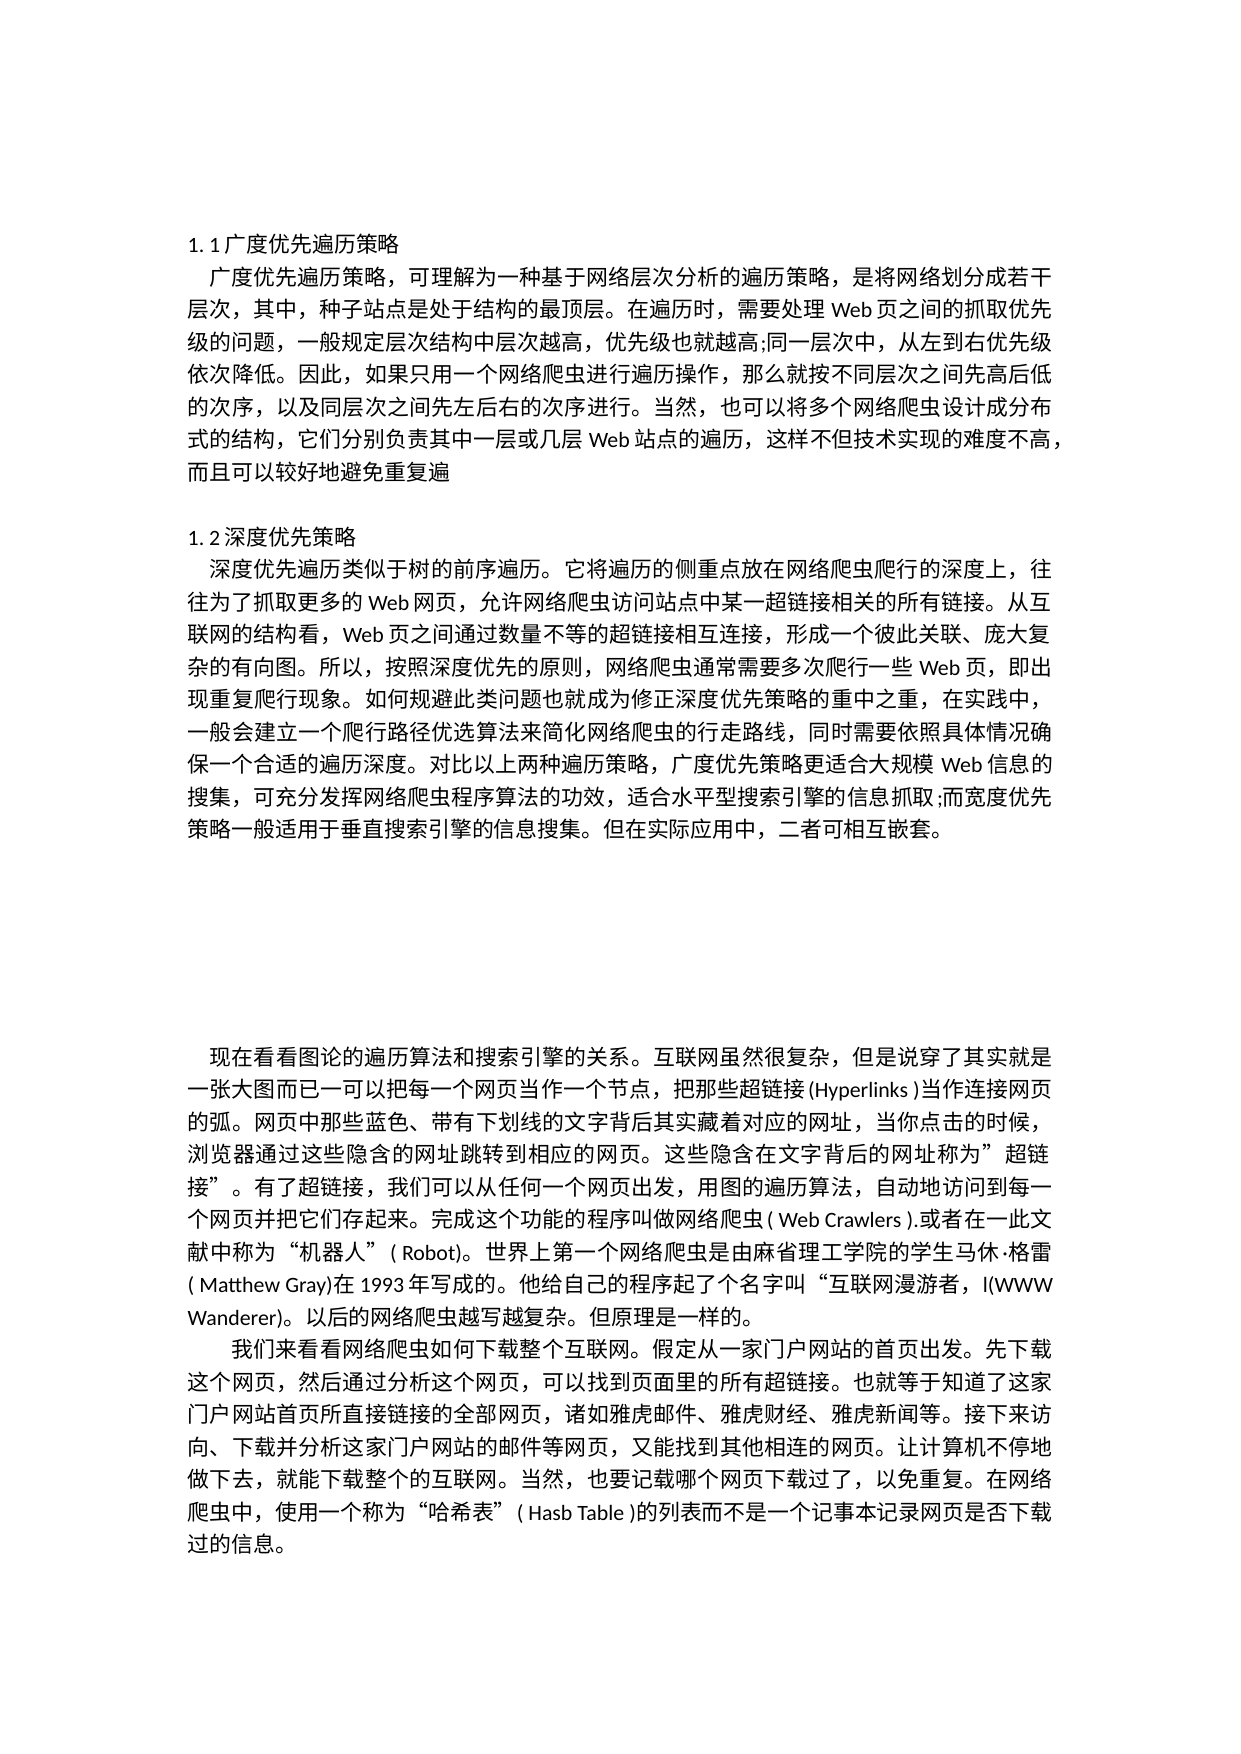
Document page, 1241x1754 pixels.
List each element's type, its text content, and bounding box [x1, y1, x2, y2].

text 深度优先遍历类似于树的前序遍历。它将遍历的侧重点放在网络爬虫爬行的深度上，往往为了抓取更多的Web网页，允许网络爬虫访问站点中某一超链接相关的所有链接。从互联网的结构看，Web页之间通过数量不等的超链接相互连接，形成一个彼此关联、庞大复杂的有向图。所以，按照深度优先的原则，网络爬虫通常需要多次爬行一些Web页，即出现重复爬行现象。如何规避此类问题也就成为修正深度优先策略的重中之重，在实践中，一般会建立一个爬行路径优选算法来简化网络爬虫的行走路线，同时需要依照具体情况确保一个合适的遍历深度。对比以上两种遍历策略，广度优先策略更适合大规模Web信息的搜集，可充分发挥网络爬虫程序算法的功效，适合水平型搜索引擎的信息抓取;而宽度优先策略一般适用于垂直搜索引擎的信息搜集。但在实际应用中，二者可相互嵌套。 [187, 552, 1053, 844]
text 广度优先遍历策略，可理解为一种基于网络层次分析的遍历策略，是将网络划分成若干层次，其中，种子站点是处于结构的最顶层。在遍历时，需要处理Web页之间的抓取优先级的问题，一般规定层次结构中层次越高，优先级也就越高;同一层次中，从左到右优先级依次降低。因此，如果只用一个网络爬虫进行遍历操作，那么就按不同层次之间先高后低的次序，以及同层次之间先左后右的次序进行。当然，也可以将多个网络爬虫设计成分布式的结构，它们分别负责其中一层或几层Web站点的遍历，这样不但技术实现的难度不高，而且可以较好地避免重复遍 [187, 259, 1053, 487]
text 我们来看看网络爬虫如何下载整个互联网。假定从一家门户网站的首页出发。先下载这个网页，然后通过分析这个网页，可以找到页面里的所有超链接。也就等于知道了这家门户网站首页所直接链接的全部网页，诸如雅虎邮件、雅虎财经、雅虎新闻等。接下来访向、下载并分析这家门户网站的邮件等网页，又能找到其他相连的网页。让计算机不停地做下去，就能下载整个的互联网。当然，也要记载哪个网页下载过了，以免重复。在网络爬虫中，使用一个称为“哈希表”( Hasb Table )的列表而不是一个记事本记录网页是否下载过的信息。 [187, 1332, 1053, 1559]
text 现在看看图论的遍历算法和搜索引擎的关系。互联网虽然很复杂，但是说穿了其实就是一张大图而已一可以把每一个网页当作一个节点，把那些超链接(Hyperlinks )当作连接网页的弧。网页中那些蓝色、带有下划线的文字背后其实藏着对应的网址，当你点击的时候，浏览器通过这些隐含的网址跳转到相应的网页。这些隐含在文字背后的网址称为”超链接”。有了超链接，我们可以从任何一个网页出发，用图的遍历算法，自动地访问到每一个网页并把它们存起来。完成这个功能的程序叫做网络爬虫( Web Crawlers ).或者在一此文献中称为“机器人”( Robot)。世界上第一个网络爬虫是由麻省理工学院的学生马休·格雷( Matthew Gray)在1993年写成的。他给自己的程序起了个名字叫“互联网漫游者，l(WWW Wanderer)。以后的网络爬虫越写越复杂。但原理是一样的。 [187, 1039, 1053, 1332]
text 1. 1广度优先遍历策略 [187, 227, 1053, 259]
text 1. 2深度优先策略 [187, 519, 1053, 552]
